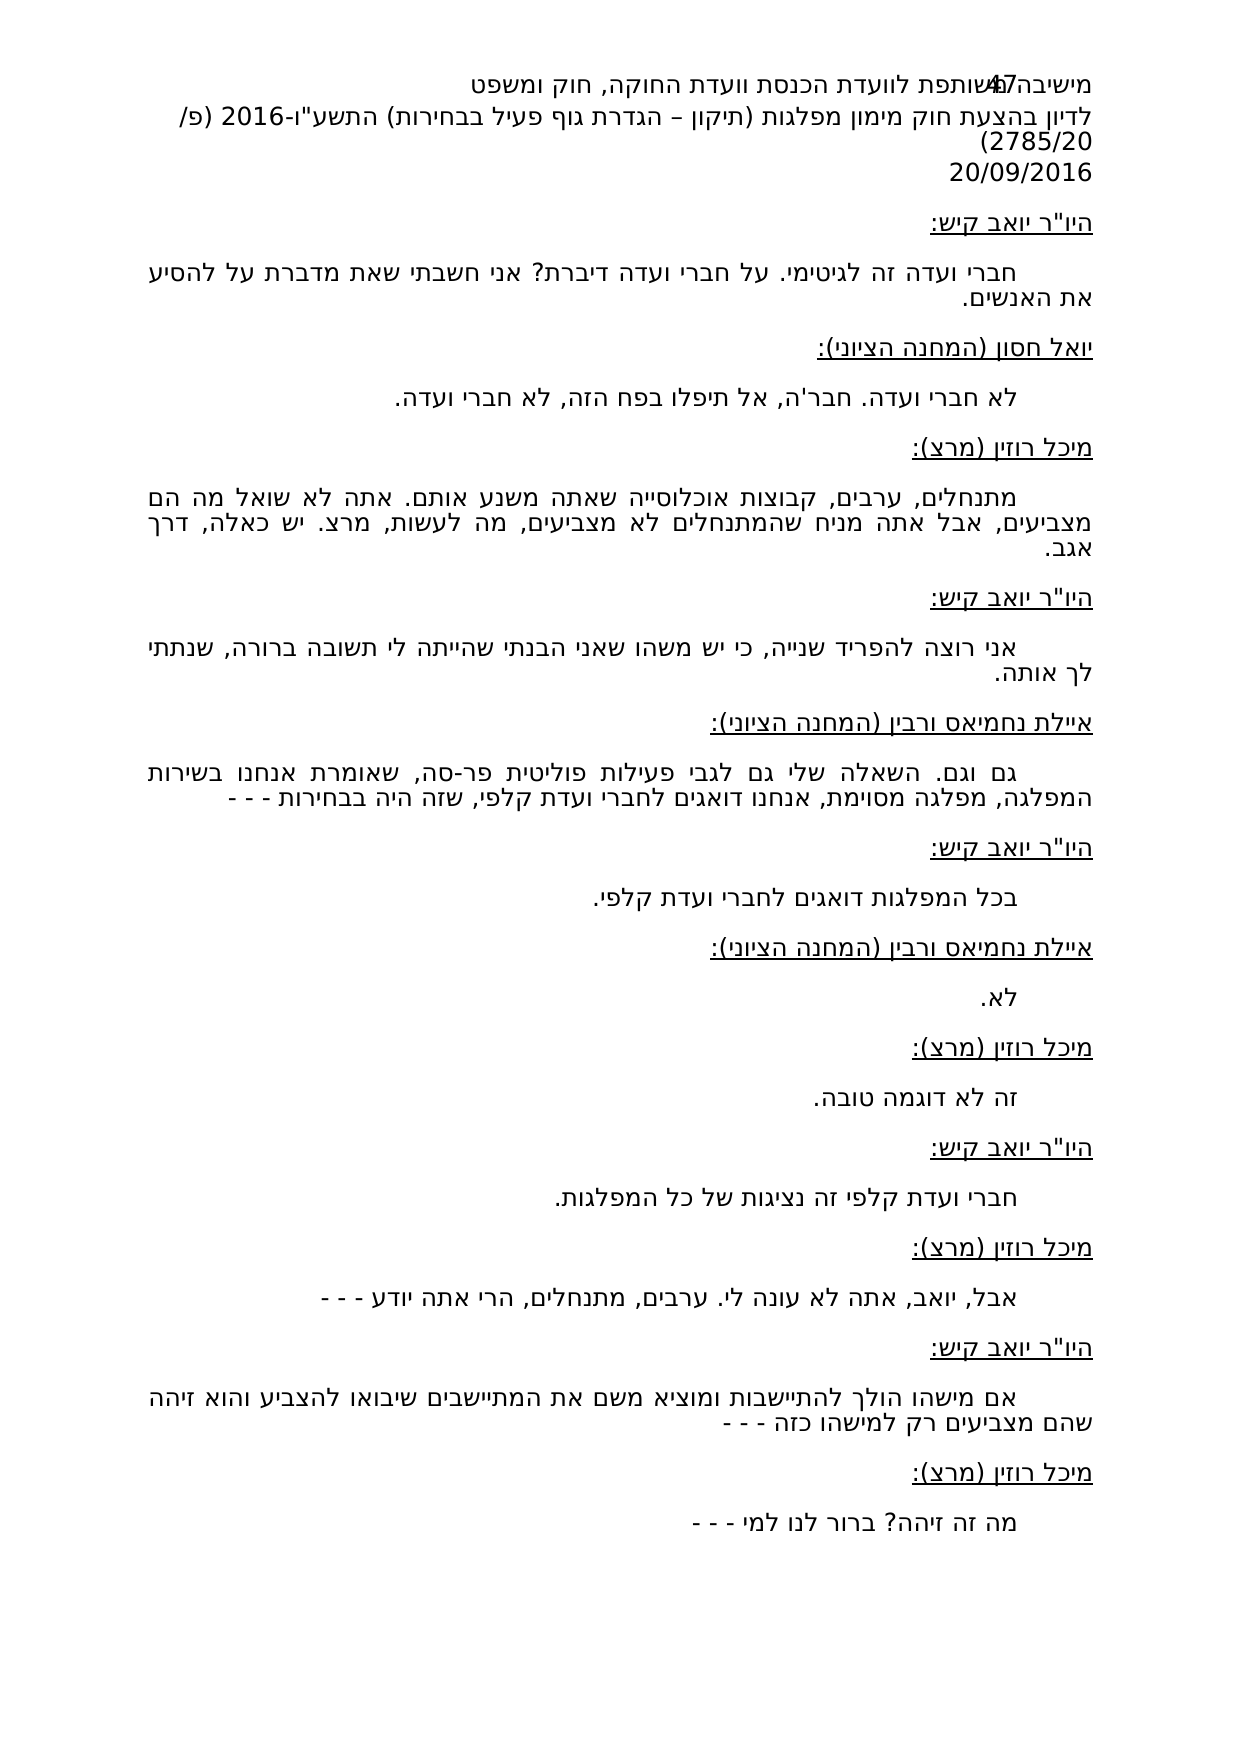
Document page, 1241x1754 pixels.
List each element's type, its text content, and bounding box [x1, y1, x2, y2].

text חברי ועדה זה לגיטימי. על חברי ועדה דיברת? אני חשבתי שאת מדברת על להסיע את האנשים. [147, 261, 1093, 311]
text אני רוצה להפריד שנייה, כי יש משהו שאני הבנתי שהייתה לי תשובה ברורה, שנתתי לך אותה. [147, 636, 1093, 686]
text היו"ר יואב קיש: [147, 1336, 1093, 1361]
text היו"ר יואב קיש: [147, 586, 1093, 611]
text לא חברי ועדה. חבר'ה, אל תיפלו בפח הזה, לא חברי ועדה. [147, 386, 1093, 411]
text היו"ר יואב קיש: [147, 211, 1093, 236]
text מתנחלים, ערבים, קבוצות אוכלוסייה שאתה משנע אותם. אתה לא שואל מה הם מצביעים, אבל אתה מניח שהמתנחלים לא מצביעים, מה לעשות, מרצ. יש כאלה, דרך אגב. [147, 486, 1093, 561]
text לא. [147, 986, 1093, 1011]
text אם מישהו הולך להתיישבות ומוציא משם את המתיישבים שיבואו להצביע והוא זיהה שהם מצביעים רק למישהו כזה - - - [147, 1386, 1093, 1436]
text יואל חסון (המחנה הציוני): [147, 336, 1093, 361]
text איילת נחמיאס ורבין (המחנה הציוני): [147, 936, 1093, 961]
text היו"ר יואב קיש: [147, 1136, 1093, 1161]
text אבל, יואב, אתה לא עונה לי. ערבים, מתנחלים, הרי אתה יודע - - - [147, 1286, 1093, 1311]
text מה זה זיהה? ברור לנו למי - - - [147, 1511, 1093, 1536]
text איילת נחמיאס ורבין (המחנה הציוני): [147, 711, 1093, 736]
text חברי ועדת קלפי זה נציגות של כל המפלגות. [147, 1186, 1093, 1211]
text היו"ר יואב קיש: [147, 836, 1093, 861]
text מיכל רוזין (מרצ): [147, 1036, 1093, 1061]
text גם וגם. השאלה שלי גם לגבי פעילות פוליטית פר-סה, שאומרת אנחנו בשירות המפלגה, מפלגה מסוימת, אנחנו דואגים לחברי ועדת קלפי, שזה היה בבחירות - - - [147, 761, 1093, 811]
text מיכל רוזין (מרצ): [147, 436, 1093, 461]
text מיכל רוזין (מרצ): [147, 1236, 1093, 1261]
text מיכל רוזין (מרצ): [147, 1461, 1093, 1486]
text זה לא דוגמה טובה. [147, 1086, 1093, 1111]
text בכל המפלגות דואגים לחברי ועדת קלפי. [147, 886, 1093, 911]
